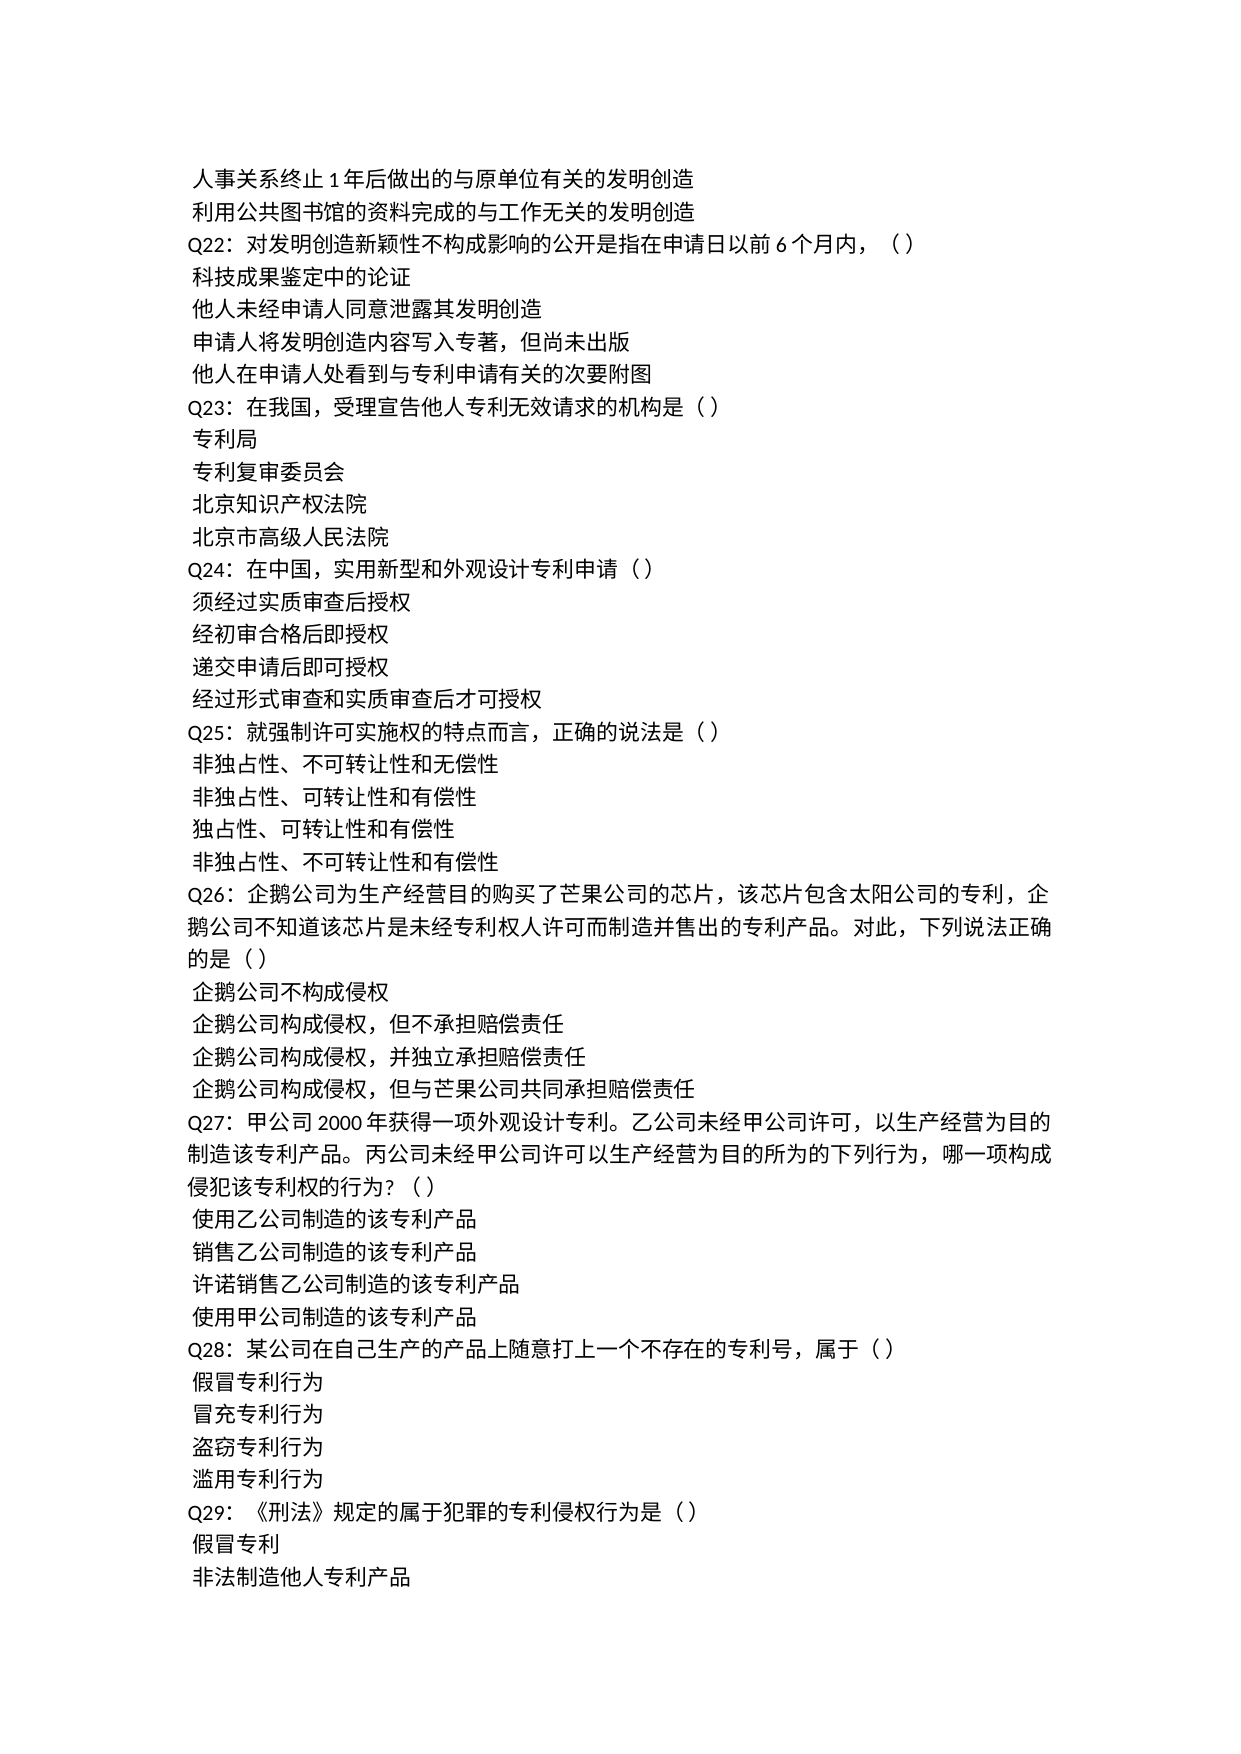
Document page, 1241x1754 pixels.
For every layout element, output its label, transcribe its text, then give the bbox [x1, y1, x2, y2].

text Q23：在我国，受理宣告他人专利无效请求的机构是（ ） [187, 389, 1053, 422]
text 企鹅公司不构成侵权 [187, 974, 1053, 1007]
text 经过形式审查和实质审查后才可授权 [187, 682, 1053, 714]
text 科技成果鉴定中的论证 [187, 259, 1053, 292]
text 北京市高级人民法院 [187, 519, 1053, 552]
text 人事关系终止1年后做出的与原单位有关的发明创造 [187, 162, 1053, 194]
text 企鹅公司构成侵权，并独立承担赔偿责任 [187, 1039, 1053, 1072]
text 递交申请后即可授权 [187, 649, 1053, 682]
text 他人在申请人处看到与专利申请有关的次要附图 [187, 357, 1053, 389]
text 专利局 [187, 422, 1053, 454]
text 销售乙公司制造的该专利产品 [187, 1234, 1053, 1267]
text 盗窃专利行为 [187, 1429, 1053, 1462]
text 独占性、可转让性和有偿性 [187, 812, 1053, 844]
text 他人未经申请人同意泄露其发明创造 [187, 292, 1053, 324]
text 经初审合格后即授权 [187, 617, 1053, 649]
text 非独占性、可转让性和有偿性 [187, 779, 1053, 812]
text 利用公共图书馆的资料完成的与工作无关的发明创造 [187, 194, 1053, 227]
text 非独占性、不可转让性和无偿性 [187, 747, 1053, 779]
text 假冒专利 [187, 1527, 1053, 1559]
text 企鹅公司构成侵权，但不承担赔偿责任 [187, 1007, 1053, 1039]
text Q27：甲公司2000年获得一项外观设计专利。乙公司未经甲公司许可，以生产经营为目的制造该专利产品。丙公司未经甲公司许可以生产经营为目的所为的下列行为，哪一项构成侵犯该专利权的行为? （ ） [187, 1104, 1053, 1202]
text 冒充专利行为 [187, 1397, 1053, 1429]
text 非独占性、不可转让性和有偿性 [187, 844, 1053, 877]
text 专利复审委员会 [187, 454, 1053, 487]
text Q22：对发明创造新颖性不构成影响的公开是指在申请日以前6个月内，（ ） [187, 227, 1053, 259]
text Q26：企鹅公司为生产经营目的购买了芒果公司的芯片，该芯片包含太阳公司的专利，企鹅公司不知道该芯片是未经专利权人许可而制造并售出的专利产品。对此，下列说法正确的是（ ） [187, 877, 1053, 974]
text 许诺销售乙公司制造的该专利产品 [187, 1267, 1053, 1299]
text 北京知识产权法院 [187, 487, 1053, 519]
text 须经过实质审查后授权 [187, 584, 1053, 617]
text 非法制造他人专利产品 [187, 1559, 1053, 1592]
text Q28：某公司在自己生产的产品上随意打上一个不存在的专利号，属于（ ） [187, 1332, 1053, 1364]
text 滥用专利行为 [187, 1462, 1053, 1494]
text 使用甲公司制造的该专利产品 [187, 1299, 1053, 1332]
text 企鹅公司构成侵权，但与芒果公司共同承担赔偿责任 [187, 1072, 1053, 1104]
text Q24：在中国，实用新型和外观设计专利申请（ ） [187, 552, 1053, 584]
text 使用乙公司制造的该专利产品 [187, 1202, 1053, 1234]
text Q29：《刑法》规定的属于犯罪的专利侵权行为是（ ） [187, 1494, 1053, 1527]
text 申请人将发明创造内容写入专著，但尚未出版 [187, 324, 1053, 357]
text 假冒专利行为 [187, 1364, 1053, 1397]
text Q25：就强制许可实施权的特点而言，正确的说法是（ ） [187, 714, 1053, 747]
